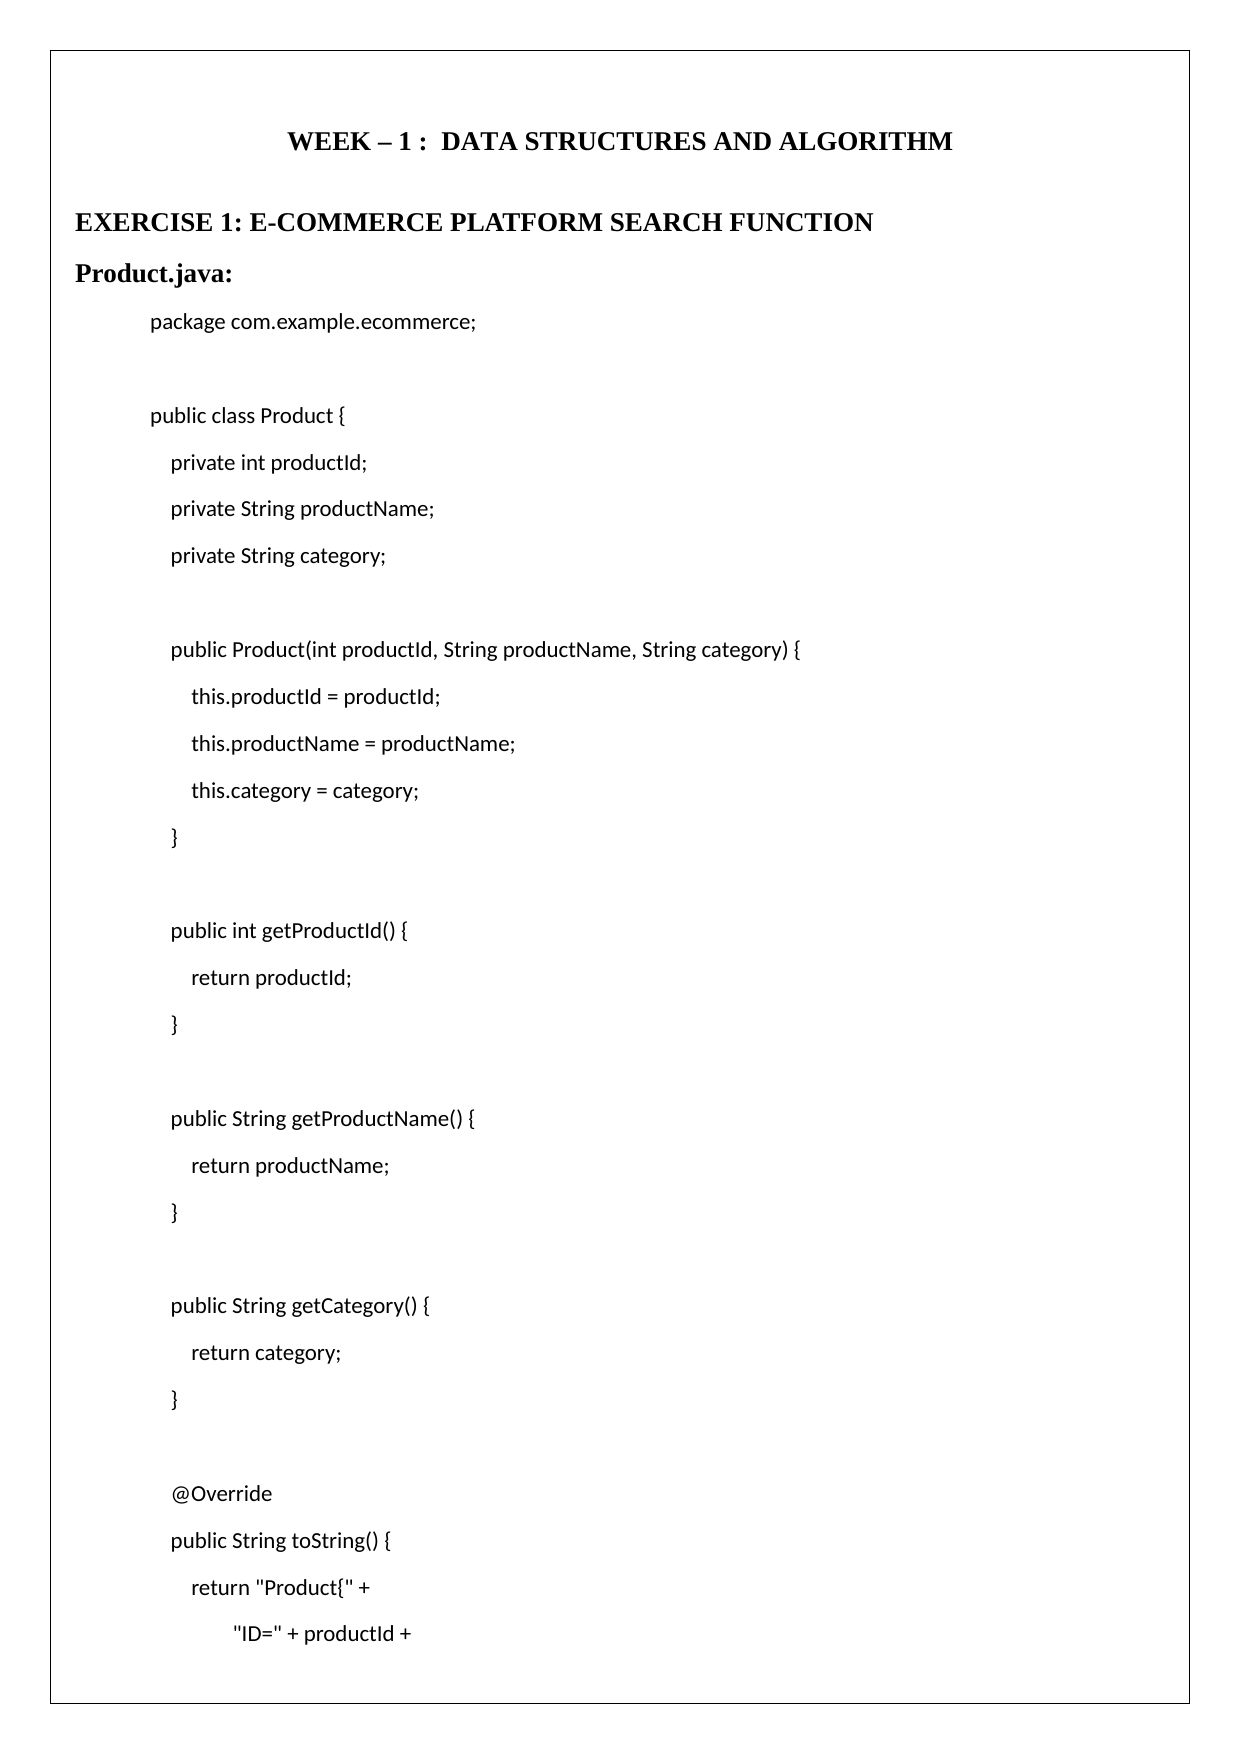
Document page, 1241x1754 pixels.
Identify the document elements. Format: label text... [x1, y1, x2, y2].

text @Override [150, 1479, 1165, 1507]
text this.category = category; [150, 776, 1165, 804]
text WEEK – 1 : DATA STRUCTURES AND ALGORITHM [75, 125, 1165, 156]
text public class Product { [150, 401, 1165, 429]
text public String getCategory() { [150, 1291, 1165, 1319]
text this.productName = productName; [150, 729, 1165, 757]
text private String productName; [150, 494, 1165, 522]
text } [150, 823, 1165, 851]
text public String toString() { [150, 1526, 1165, 1554]
text return productId; [150, 963, 1165, 991]
text } [150, 1010, 1165, 1038]
text return category; [150, 1338, 1165, 1366]
text } [150, 1385, 1165, 1413]
text return productName; [150, 1151, 1165, 1179]
text public int getProductId() { [150, 916, 1165, 944]
text public String getProductName() { [150, 1104, 1165, 1132]
text this.productId = productId; [150, 682, 1165, 710]
text private String category; [150, 541, 1165, 569]
text "ID=" + productId + [150, 1619, 1165, 1647]
text EXERCISE 1: E-COMMERCE PLATFORM SEARCH FUNCTION [75, 207, 1165, 238]
text return "Product{" + [150, 1573, 1165, 1601]
text package com.example.ecommerce; [150, 307, 1165, 335]
text Product.java: [75, 257, 1165, 288]
text private int productId; [150, 448, 1165, 476]
text } [150, 1198, 1165, 1226]
text public Product(int productId, String productName, String category) { [150, 635, 1165, 663]
